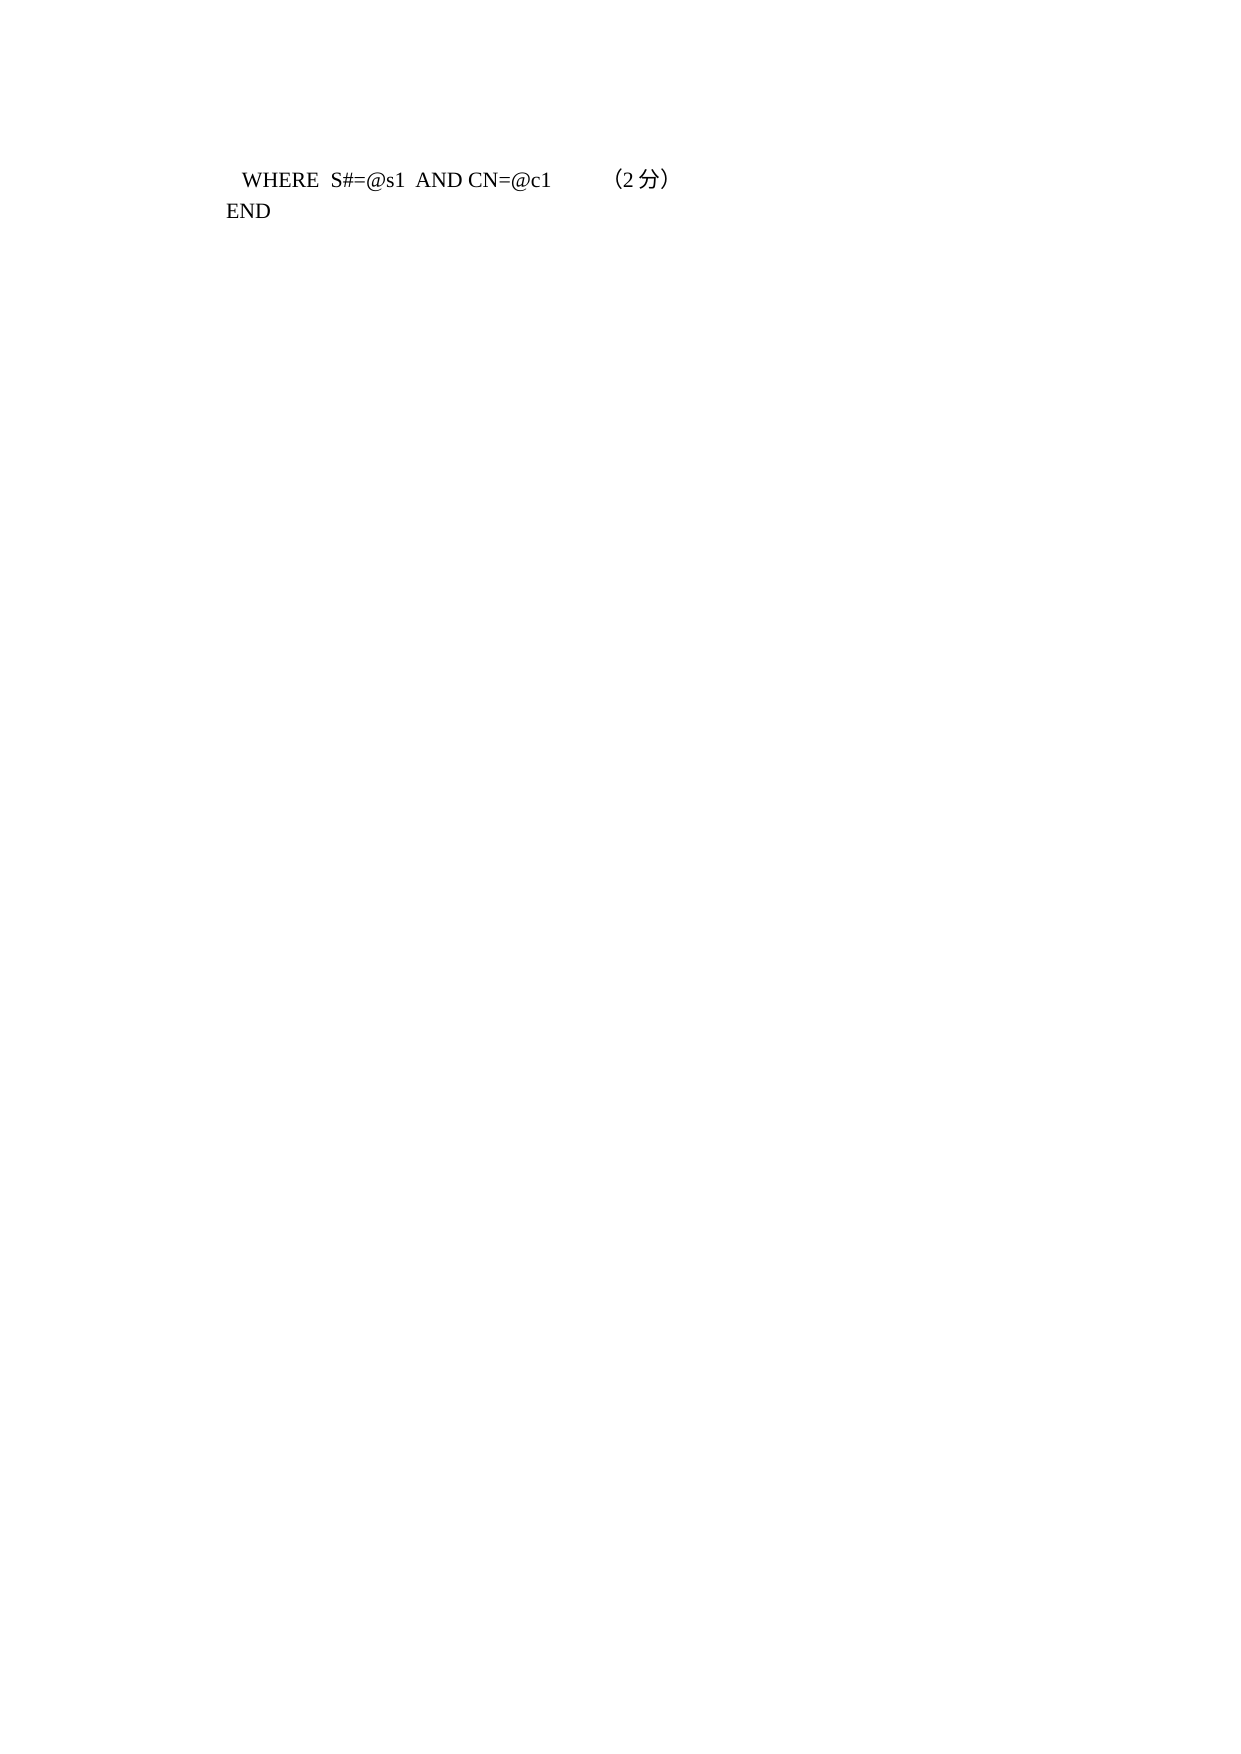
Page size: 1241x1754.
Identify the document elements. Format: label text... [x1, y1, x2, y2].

text WHERE S#=@s1 AND CN=@c1 （2分） [187, 162, 1053, 194]
text END [187, 194, 1053, 227]
